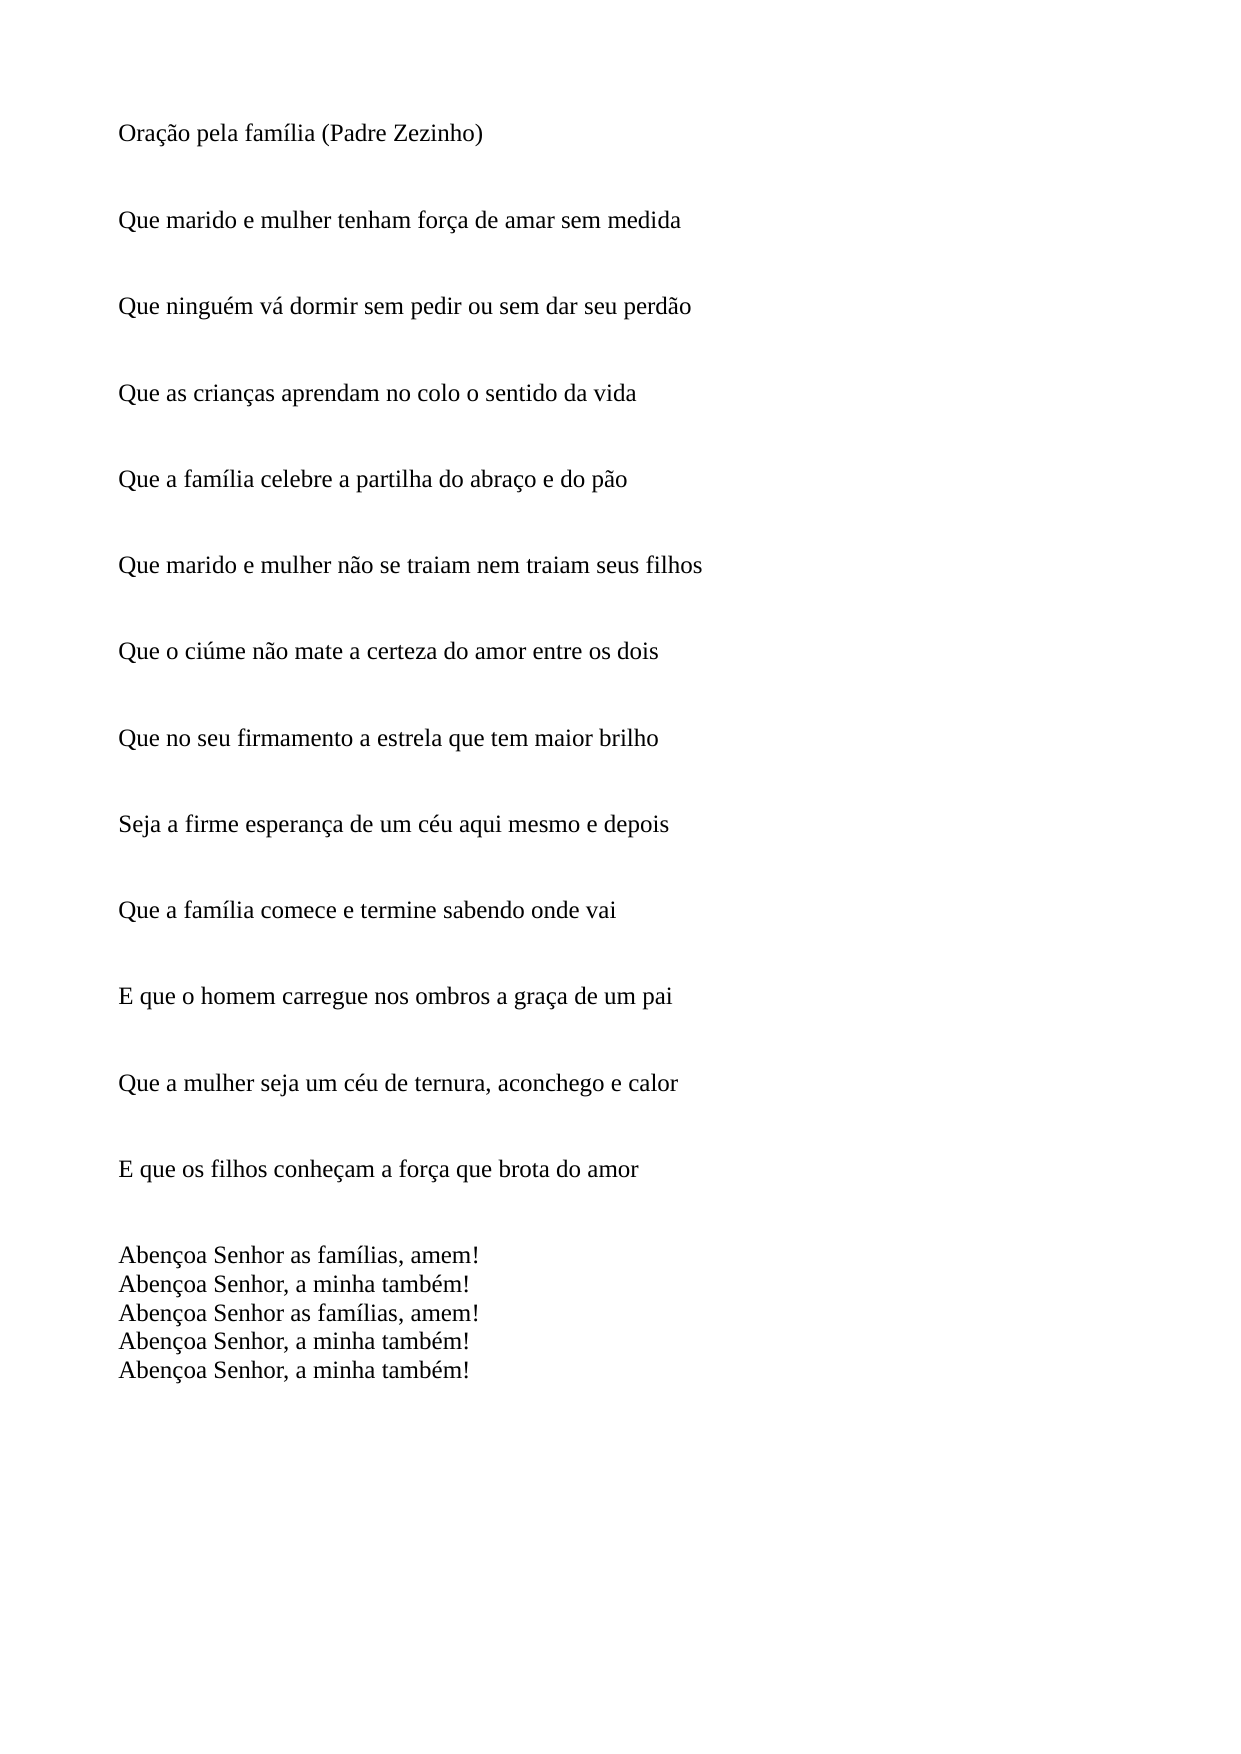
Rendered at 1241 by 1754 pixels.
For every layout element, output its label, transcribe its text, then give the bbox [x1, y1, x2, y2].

text Que marido e mulher tenham força de amar sem medida [118, 205, 1122, 263]
text E que os filhos conheçam a força que brota do amor [118, 1154, 1122, 1183]
text Que marido e mulher não se traiam nem traiam seus filhos [118, 550, 1122, 608]
text Que a família comece e termine sabendo onde vai [118, 895, 1122, 953]
text Que no seu firmamento a estrela que tem maior brilho [118, 723, 1122, 780]
text Que a mulher seja um céu de ternura, aconchego e calor [118, 1068, 1122, 1125]
text Que o ciúme não mate a certeza do amor entre os dois [118, 636, 1122, 694]
text Que as crianças aprendam no colo o sentido da vida [118, 378, 1122, 435]
text Abençoa Senhor, a minha também! [118, 1355, 1122, 1384]
text Que ninguém vá dormir sem pedir ou sem dar seu perdão [118, 291, 1122, 349]
text Seja a firme esperança de um céu aqui mesmo e depois [118, 809, 1122, 838]
text Que a família celebre a partilha do abraço e do pão [118, 464, 1122, 493]
text E que o homem carregue nos ombros a graça de um pai [118, 981, 1122, 1039]
text Abençoa Senhor as famílias, amem! Abençoa Senhor, a minha também! Abençoa Senhor as famílias, amem! Abençoa Senhor, a minha também! [118, 1240, 1122, 1355]
